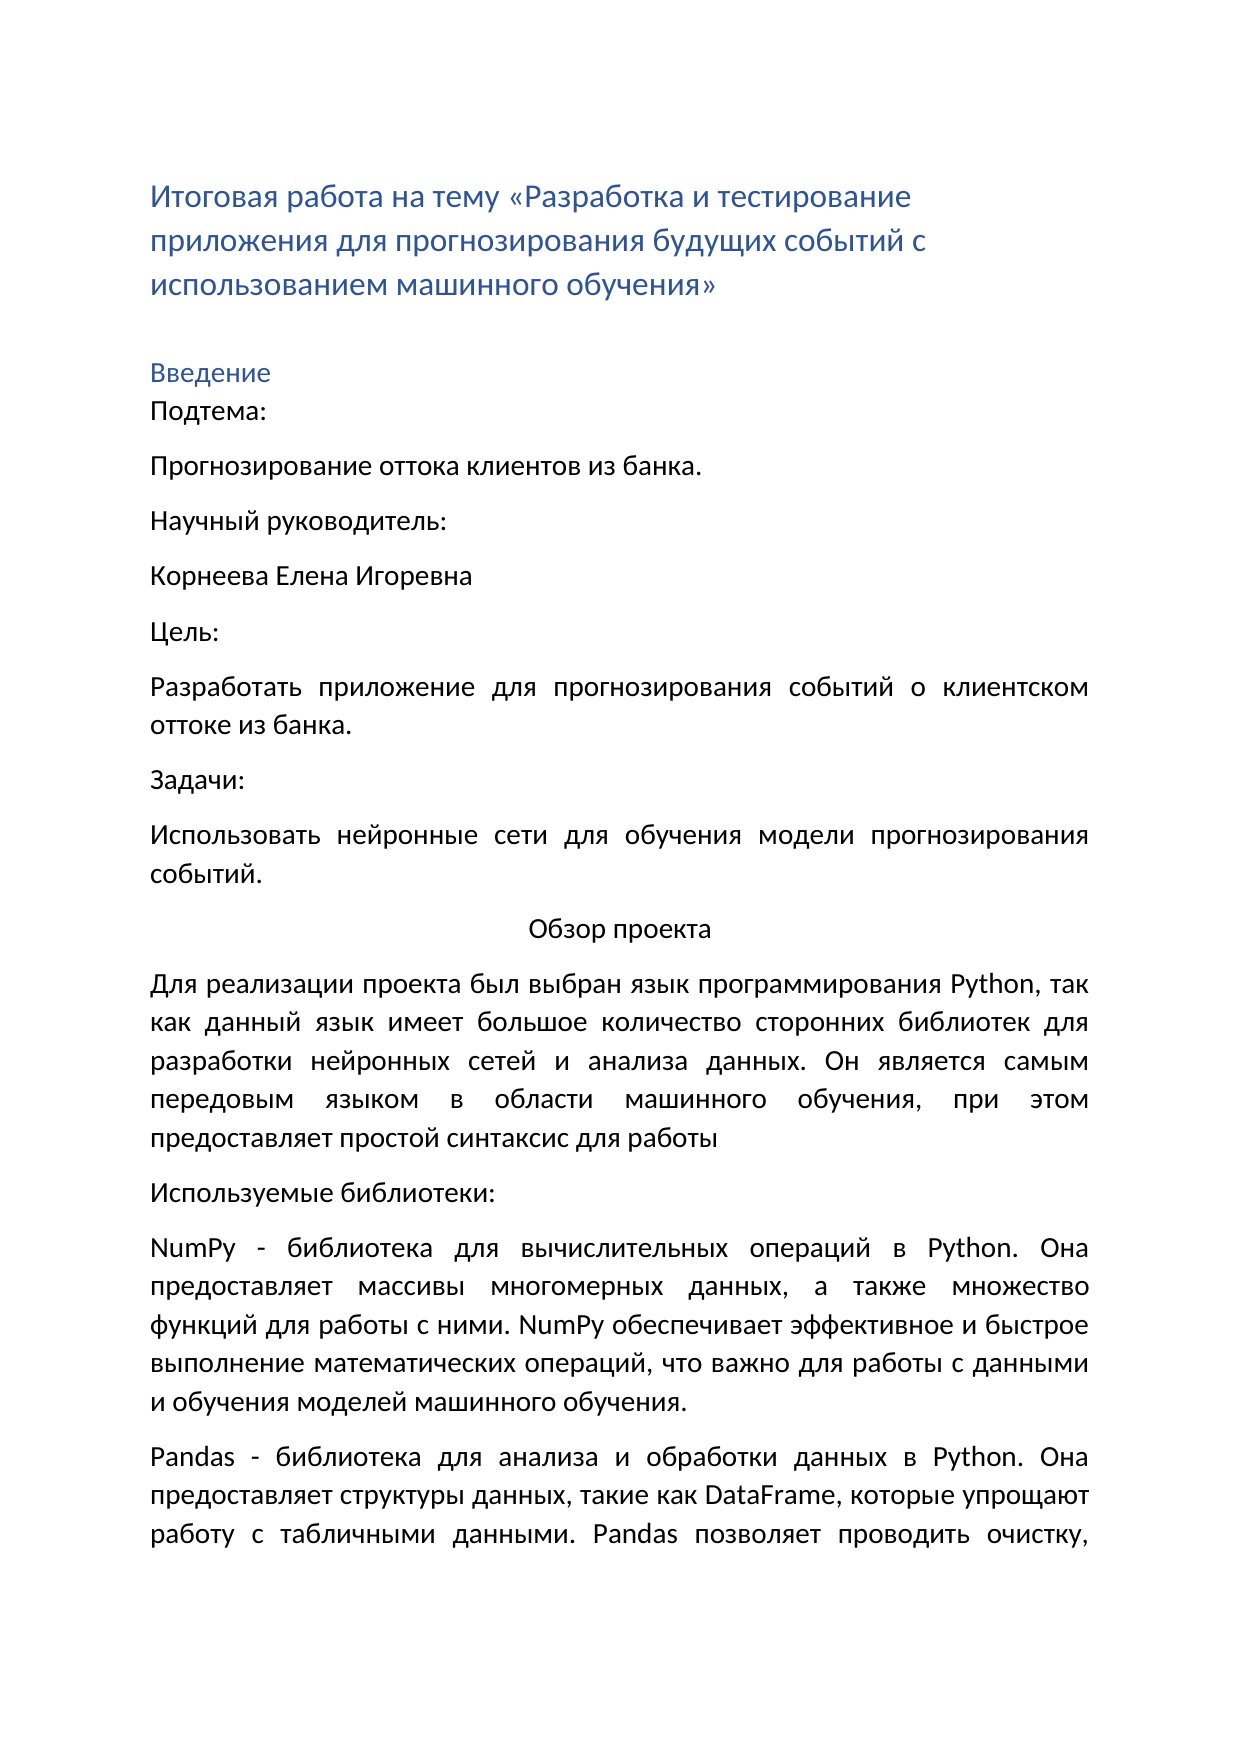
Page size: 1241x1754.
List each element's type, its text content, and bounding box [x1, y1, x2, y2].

subtitle Введение [150, 354, 1090, 389]
text Разработать приложение для прогнозирования событий о клиентском оттоке из банка. [150, 668, 1090, 742]
text Подтема: [150, 392, 1090, 428]
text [150, 1438, 1090, 1550]
text Научный руководитель: [150, 502, 1090, 538]
subtitle Итоговая работа на тему «Разработка и тестирование приложения для прогнозирования будущих событий с использованием машинного обучения» [150, 175, 1090, 304]
text Для реализации проекта был выбран язык программирования Python, так как данный язык имеет большое количество сторонних библиотек для разработки нейронных сетей и анализа данных. Он является самым передовым языком в области машинного обучения, при этом предоставляет простой синтаксис для работы [150, 965, 1090, 1154]
text NumPy - библиотека для вычислительных операций в Python. Она предоставляет массивы многомерных данных, а также множество функций для работы с ними. NumPy обеспечивает эффективное и быстрое выполнение математических операций, что важно для работы с данными и обучения моделей машинного обучения. [150, 1229, 1090, 1418]
text Обзор проекта [150, 910, 1090, 946]
text Цель: [150, 613, 1090, 648]
text Используемые библиотеки: [150, 1174, 1090, 1209]
text Задачи: [150, 761, 1090, 797]
text Использовать нейронные сети для обучения модели прогнозирования событий. [150, 816, 1090, 890]
text Корнеева Елена Игоревна [150, 557, 1090, 593]
text Прогнозирование оттока клиентов из банка. [150, 447, 1090, 483]
